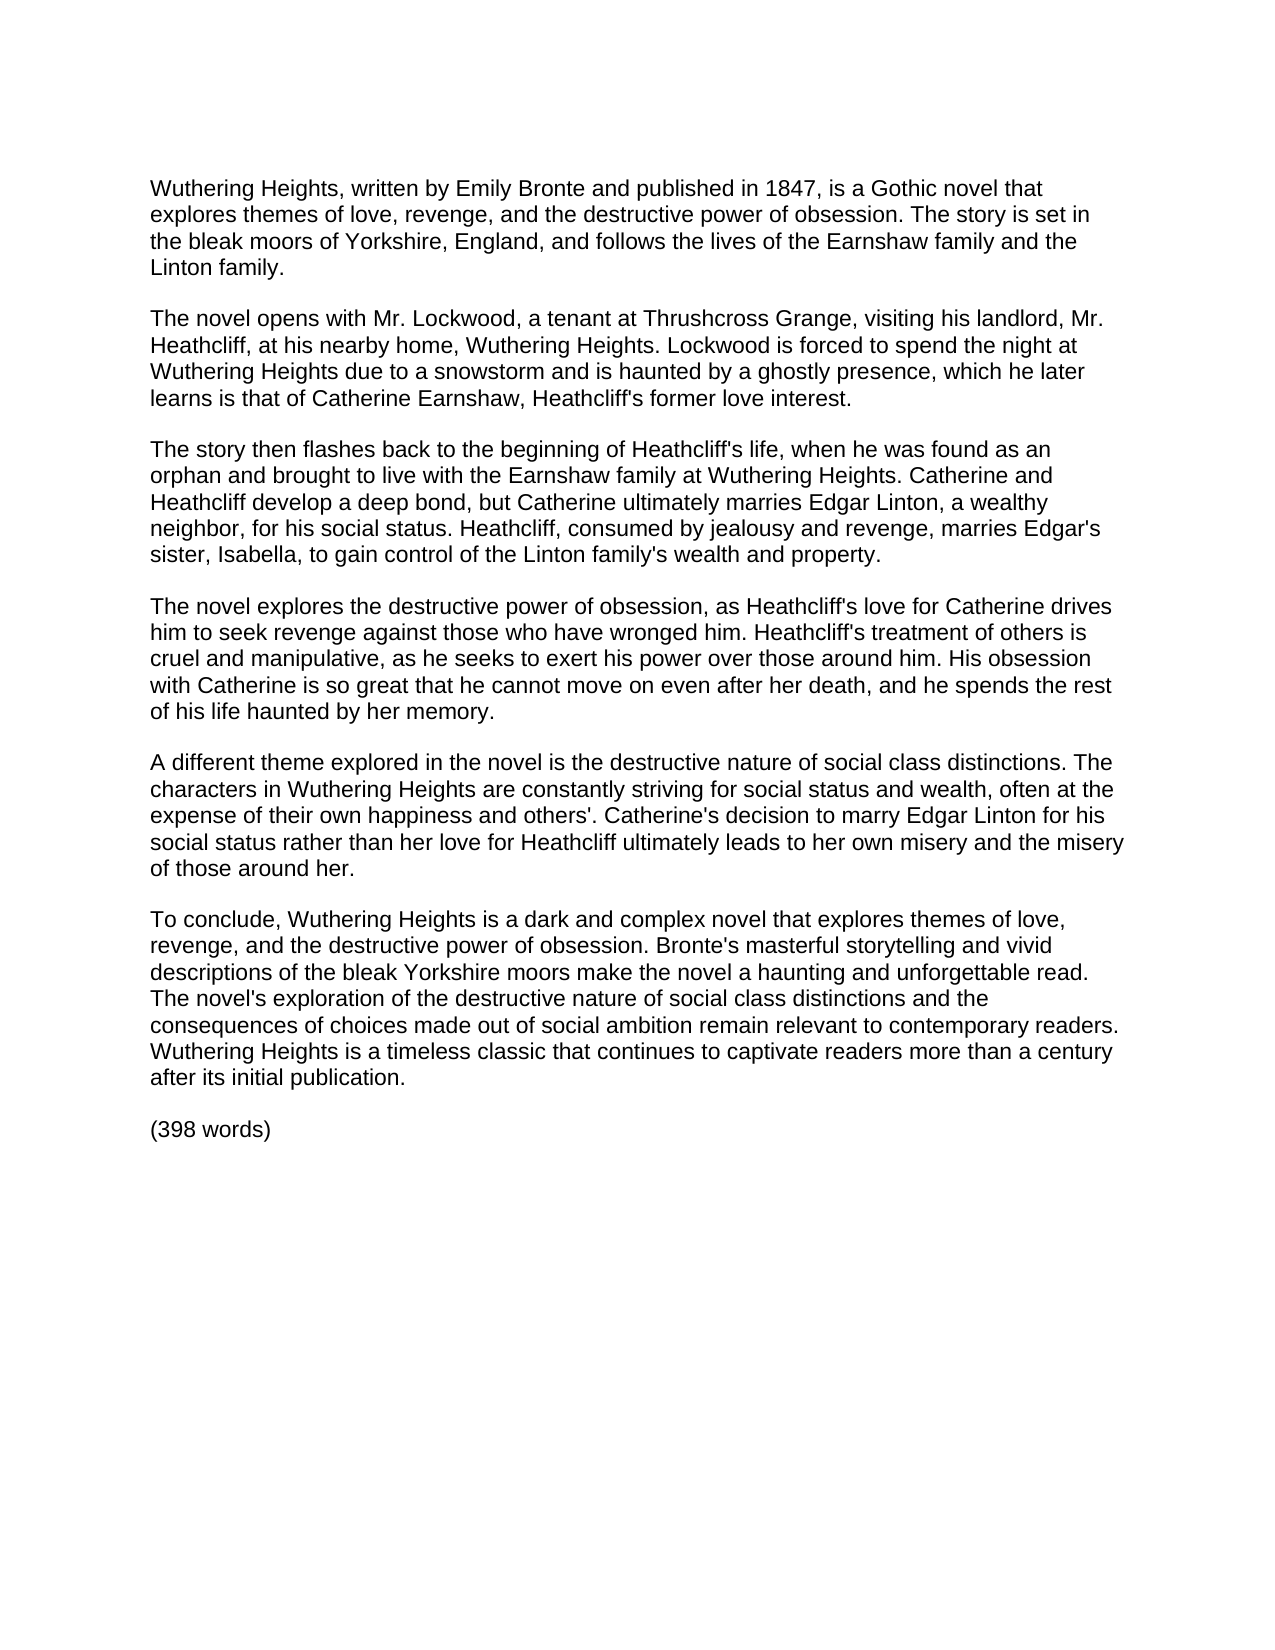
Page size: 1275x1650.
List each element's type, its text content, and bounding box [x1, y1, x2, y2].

text The novel opens with Mr. Lockwood, a tenant at Thrushcross Grange, visiting his landlord, Mr. Heathcliff, at his nearby home, Wuthering Heights. Lockwood is forced to spend the night at Wuthering Heights due to a snowstorm and is haunted by a ghostly presence, which he later learns is that of Catherine Earnshaw, Heathcliff's former love interest. [150, 305, 1125, 411]
text The story then flashes back to the beginning of Heathcliff's life, when he was found as an orphan and brought to live with the Earnshaw family at Wuthering Heights. Catherine and Heathcliff develop a deep bond, but Catherine ultimately marries Edgar Linton, a wealthy neighbor, for his social status. Heathcliff, consumed by jealousy and revenge, marries Edgar's sister, Isabella, to gain control of the Linton family's wealth and property. [150, 436, 1125, 568]
text A different theme explored in the novel is the destructive nature of social class distinctions. The characters in Wuthering Heights are constantly striving for social status and wealth, often at the expense of their own happiness and others'. Catherine's decision to marry Edgar Linton for his social status rather than her love for Heathcliff ultimately leads to her own misery and the misery of those around her. [150, 749, 1125, 881]
text The novel explores the destructive power of obsession, as Heathcliff's love for Catherine drives him to seek revenge against those who have wronged him. Heathcliff's treatment of others is cruel and manipulative, as he seeks to exert his power over those around him. His obsession with Catherine is so great that he cannot move on even after her death, and he spends the rest of his life haunted by her memory. [150, 593, 1125, 724]
text Wuthering Heights, written by Emily Bronte and published in 1847, is a Gothic novel that explores themes of love, revenge, and the destructive power of obsession. The story is set in the bleak moors of Yorkshire, England, and follows the lives of the Earnshaw family and the Linton family. [150, 175, 1125, 280]
text (398 words) [150, 1116, 1125, 1142]
text To conclude, Wuthering Heights is a dark and complex novel that explores themes of love, revenge, and the destructive power of obsession. Bronte's masterful storytelling and vivid descriptions of the bleak Yorkshire moors make the novel a haunting and unforgettable read. The novel's exploration of the destructive nature of social class distinctions and the consequences of choices made out of social ambition remain relevant to contemporary readers. Wuthering Heights is a timeless classic that continues to captivate readers more than a century after its initial publication. [150, 906, 1125, 1091]
